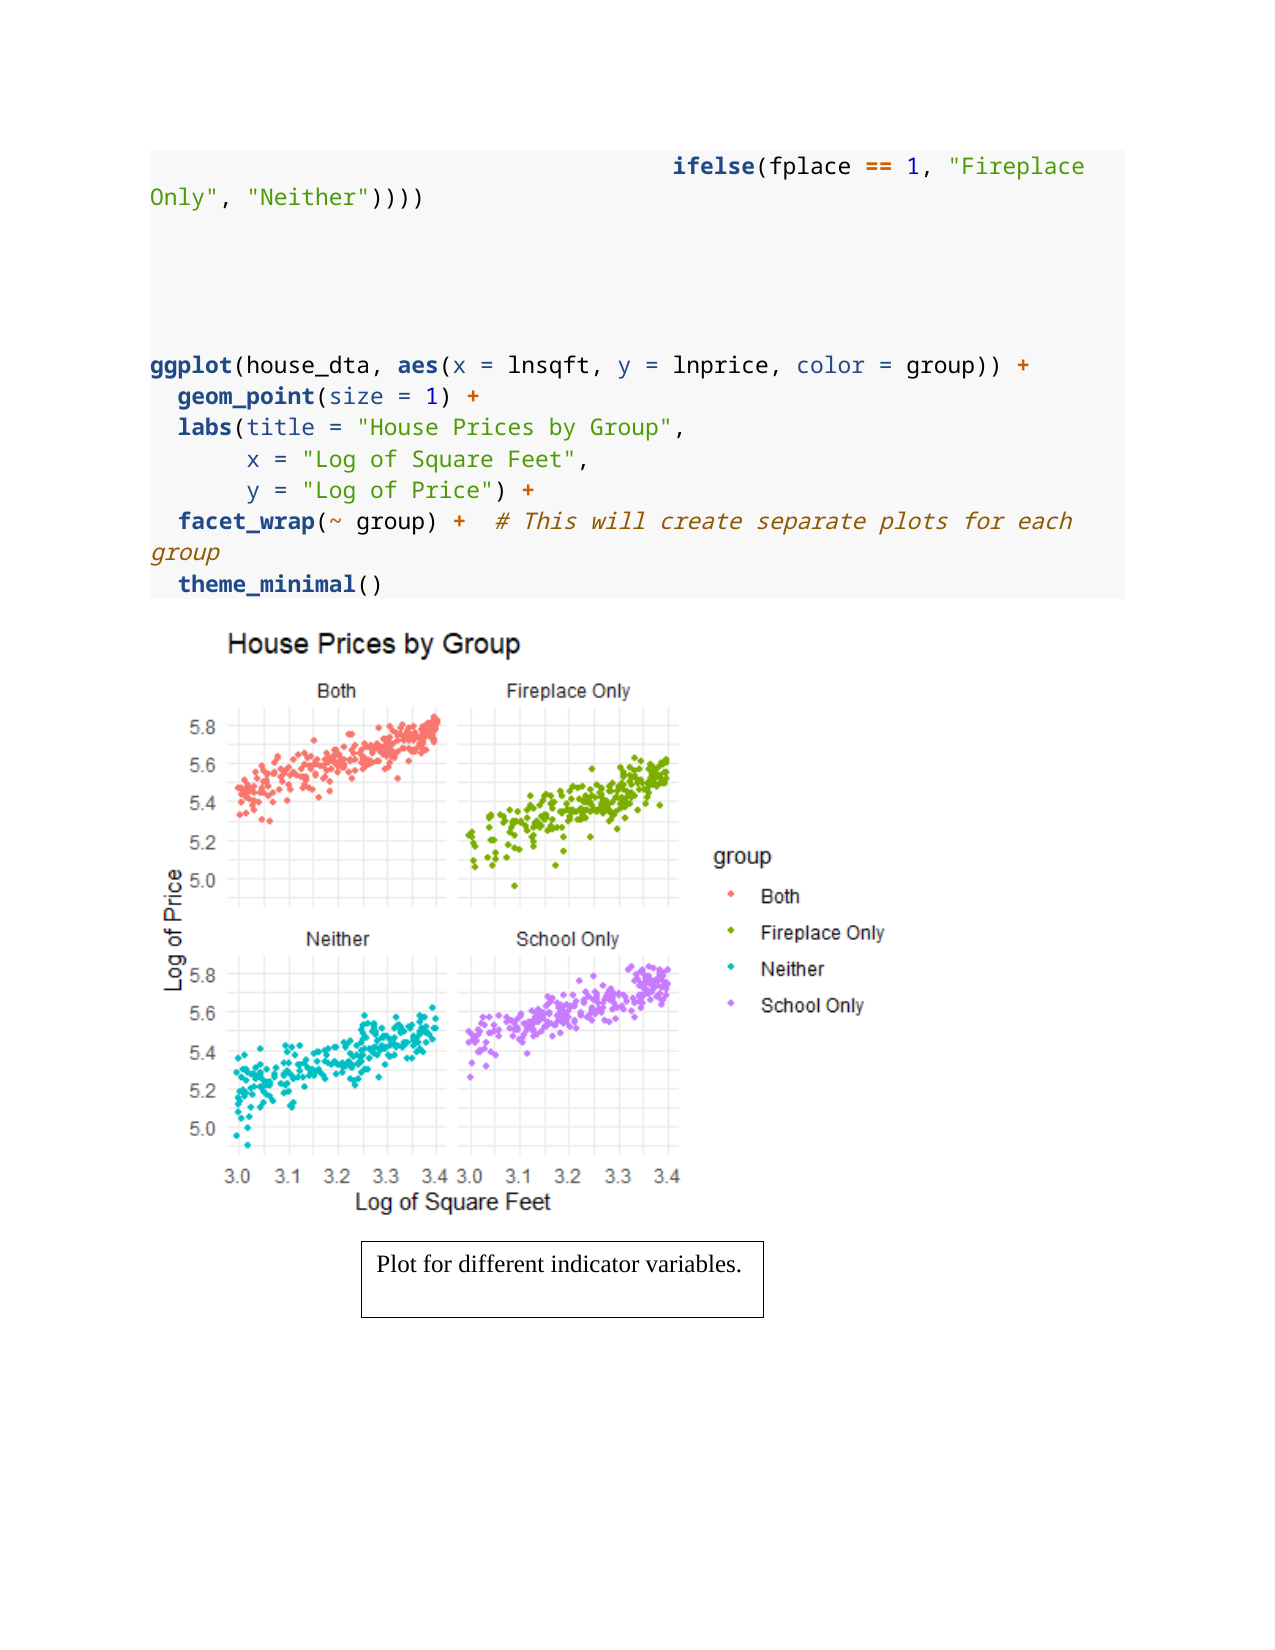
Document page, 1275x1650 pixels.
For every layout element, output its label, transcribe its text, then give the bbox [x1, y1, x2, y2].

picture [150, 619, 908, 1226]
